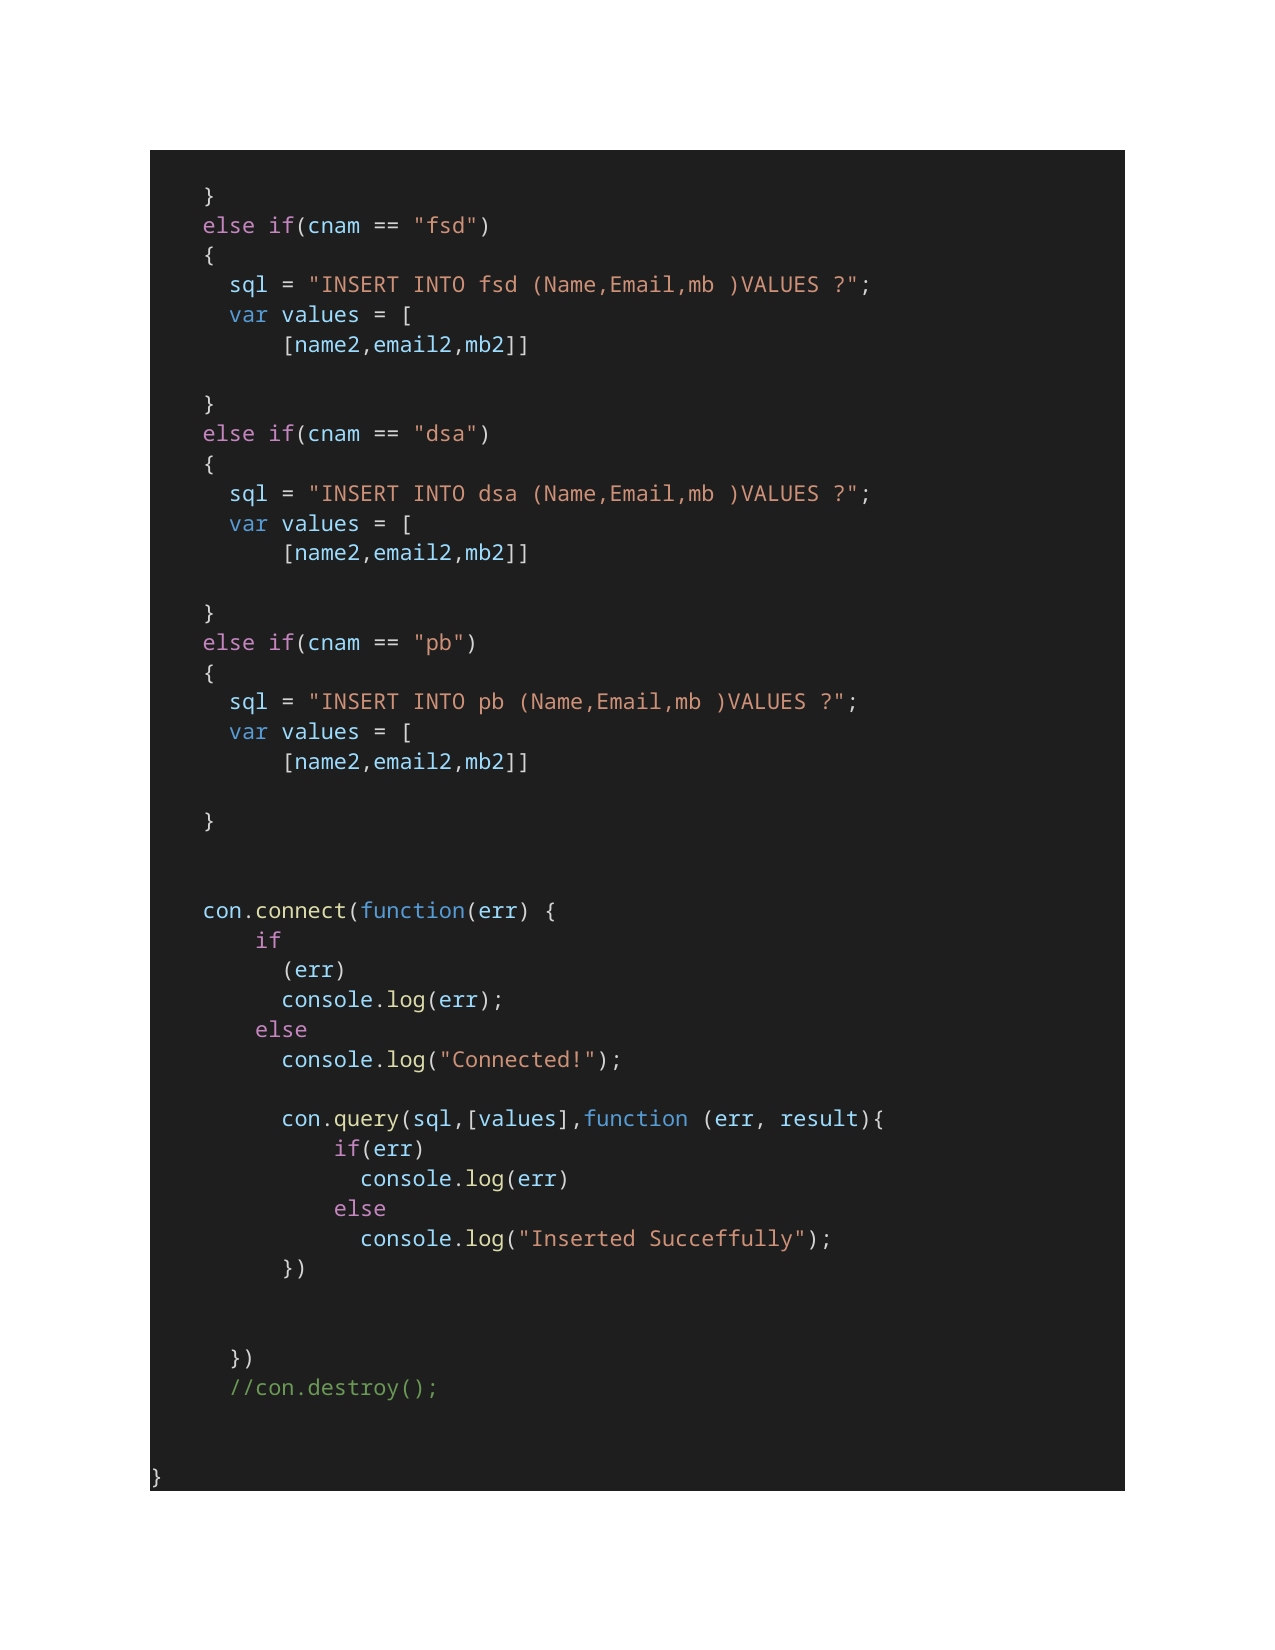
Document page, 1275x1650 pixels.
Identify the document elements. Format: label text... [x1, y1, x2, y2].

text var values = [ [150, 299, 1125, 329]
text [name2,email2,mb2]] [150, 329, 1125, 358]
text } [150, 180, 1125, 209]
text sql = "INSERT INTO dsa (Name,Email,mb )VALUES ?"; [150, 478, 1125, 507]
text console.log(err) [150, 1163, 1125, 1193]
text { [150, 239, 1125, 269]
text //con.destroy(); [150, 1371, 1125, 1401]
text else if(cnam == "pb") [150, 627, 1125, 656]
text console.log(err); [150, 984, 1125, 1014]
text }) [150, 1252, 1125, 1282]
text [name2,email2,mb2]] [150, 746, 1125, 776]
text if(err) [150, 1133, 1125, 1163]
text else if(cnam == "dsa") [150, 418, 1125, 448]
text } [150, 805, 1125, 835]
text } [150, 597, 1125, 627]
text { [150, 656, 1125, 686]
text { [150, 448, 1125, 478]
text sql = "INSERT INTO fsd (Name,Email,mb )VALUES ?"; [150, 269, 1125, 299]
text [name2,email2,mb2]] [150, 537, 1125, 567]
text else [150, 1014, 1125, 1044]
text var values = [ [150, 507, 1125, 537]
text } [150, 1461, 1125, 1491]
text if [150, 924, 1125, 954]
text } [150, 388, 1125, 418]
text console.log("Inserted Succeffully"); [150, 1222, 1125, 1252]
text con.connect(function(err) { [150, 895, 1125, 924]
text con.query(sql,[values],function (err, result){ [150, 1103, 1125, 1133]
text sql = "INSERT INTO pb (Name,Email,mb )VALUES ?"; [150, 686, 1125, 716]
text else if(cnam == "fsd") [150, 209, 1125, 239]
text var values = [ [150, 716, 1125, 746]
text }) [150, 1342, 1125, 1371]
text (err) [150, 954, 1125, 984]
text console.log("Connected!"); [150, 1044, 1125, 1073]
text else [150, 1193, 1125, 1222]
